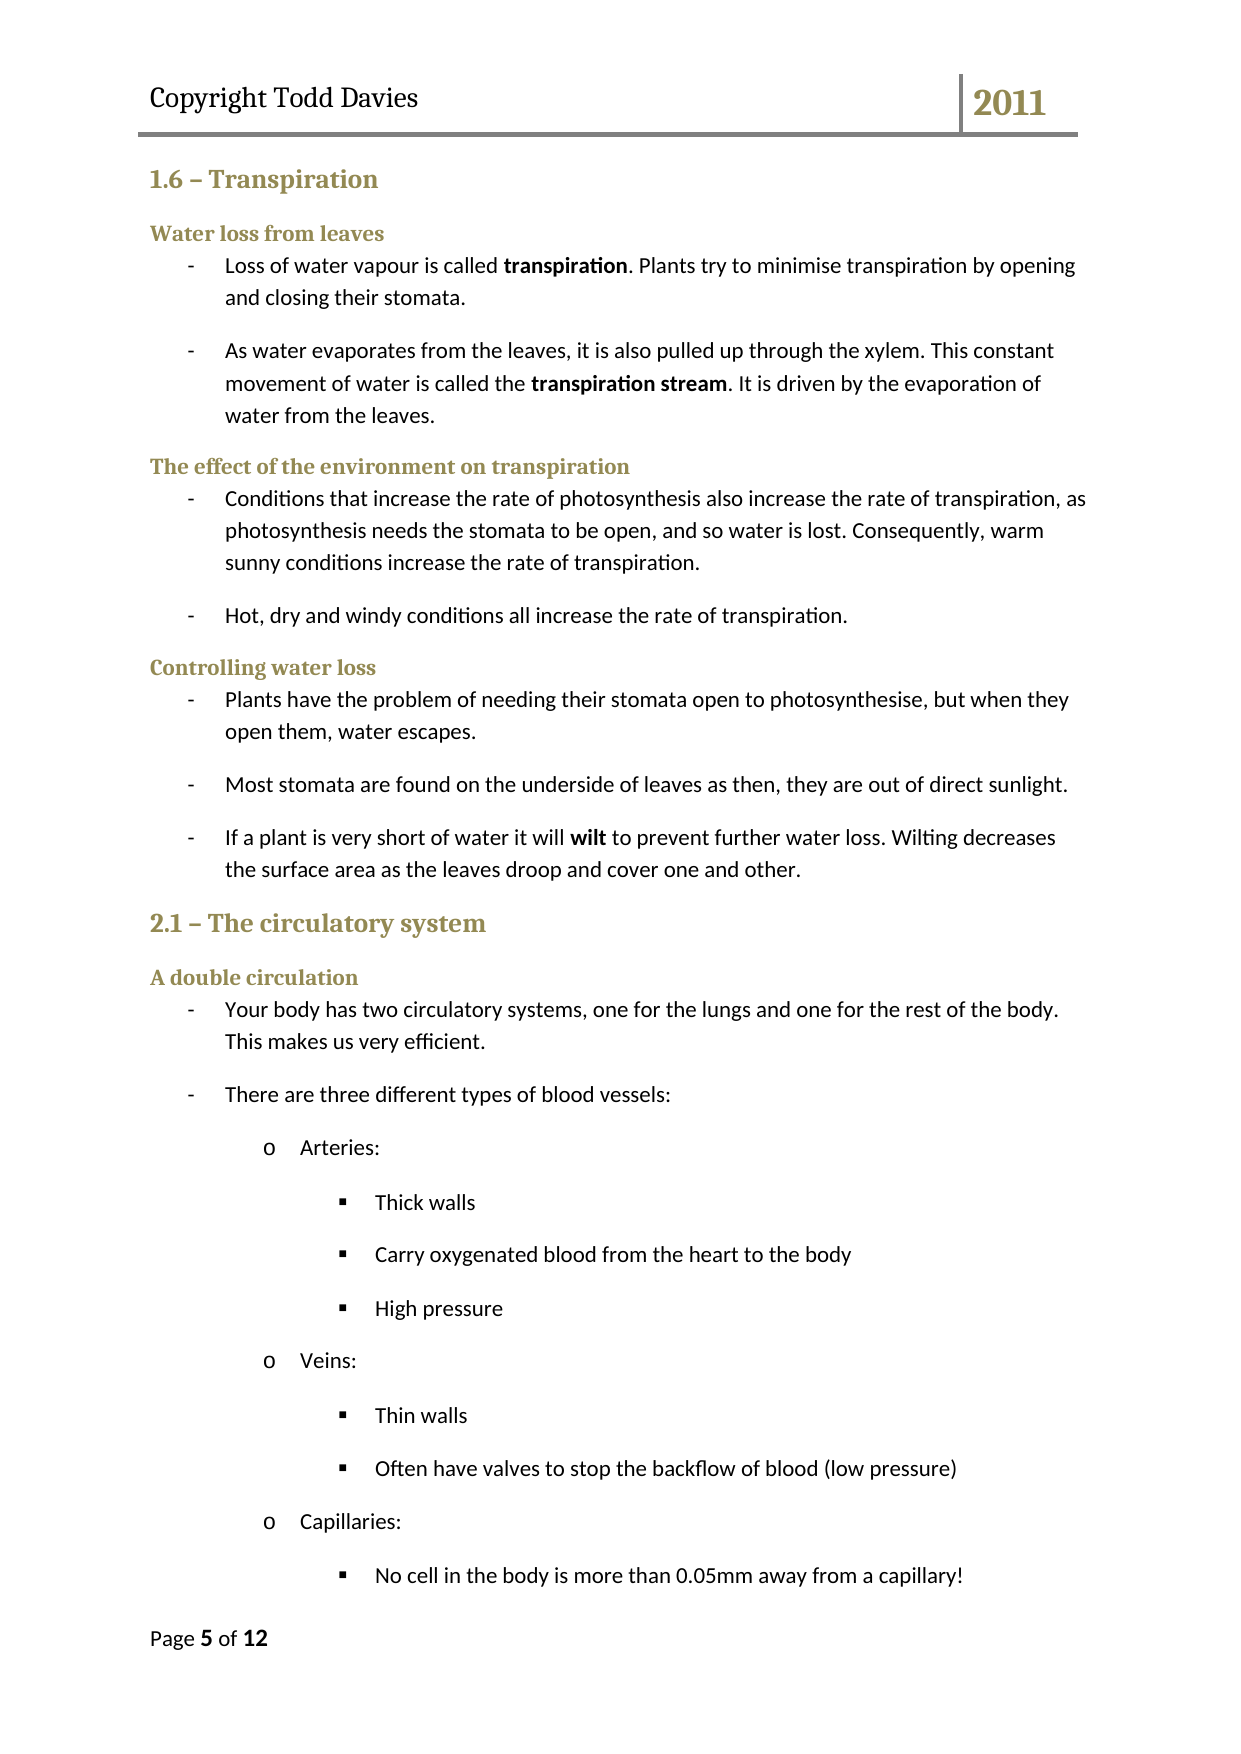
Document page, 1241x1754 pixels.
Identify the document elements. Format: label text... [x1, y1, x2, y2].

subtitle 1.6 – Transpiration [150, 164, 1090, 196]
list Capillaries: [262, 1507, 1090, 1536]
list There are three different types of blood vessels: [187, 1080, 1090, 1108]
list Veins: [262, 1347, 1090, 1376]
list Conditions that increase the rate of photosynthesis also increase the rate of transpiration, as photosynthesis needs the stomata to be open, and so water is lost. Consequently, warm sunny conditions increase the rate of transpiration. [187, 484, 1090, 577]
list Your body has two circulatory systems, one for the lungs and one for the rest of the body. This makes us very efficient. [187, 995, 1090, 1055]
list Carry oxygenated blood from the heart to the body [337, 1241, 1090, 1269]
list No cell in the body is more than 0.05mm away from a capillary! [337, 1561, 1090, 1589]
list Arteries: [262, 1133, 1090, 1162]
subtitle Controlling water loss [150, 654, 1090, 681]
list Loss of water vapour is called transpiration. Plants try to minimise transpiration by opening and closing their stomata. [187, 251, 1090, 312]
list Thin walls [337, 1401, 1090, 1429]
list Thick walls [337, 1188, 1090, 1216]
list If a plant is very short of water it will wilt to prevent further water loss. Wilting decreases the surface area as the leaves droop and cover one and other. [187, 823, 1090, 883]
subtitle Water loss from leaves [150, 221, 1090, 247]
list Often have valves to stop the backflow of blood (low pressure) [337, 1454, 1090, 1482]
list Hot, dry and windy conditions all increase the rate of transpiration. [187, 602, 1090, 629]
list Plants have the problem of needing their stomata open to photosynthesise, but when they open them, water escapes. [187, 685, 1090, 745]
subtitle A double circulation [150, 965, 1090, 991]
list As water evaporates from the leaves, it is also pulled up through the xylem. This constant movement of water is called the transpiration stream. It is driven by the evaporation of water from the leaves. [187, 337, 1090, 429]
subtitle 2.1 – The circulatory system [150, 908, 1090, 939]
subtitle The effect of the environment on transpiration [150, 454, 1090, 480]
list High pressure [337, 1294, 1090, 1322]
list Most stomata are found on the underside of leaves as then, they are out of direct sunlight. [187, 770, 1090, 798]
